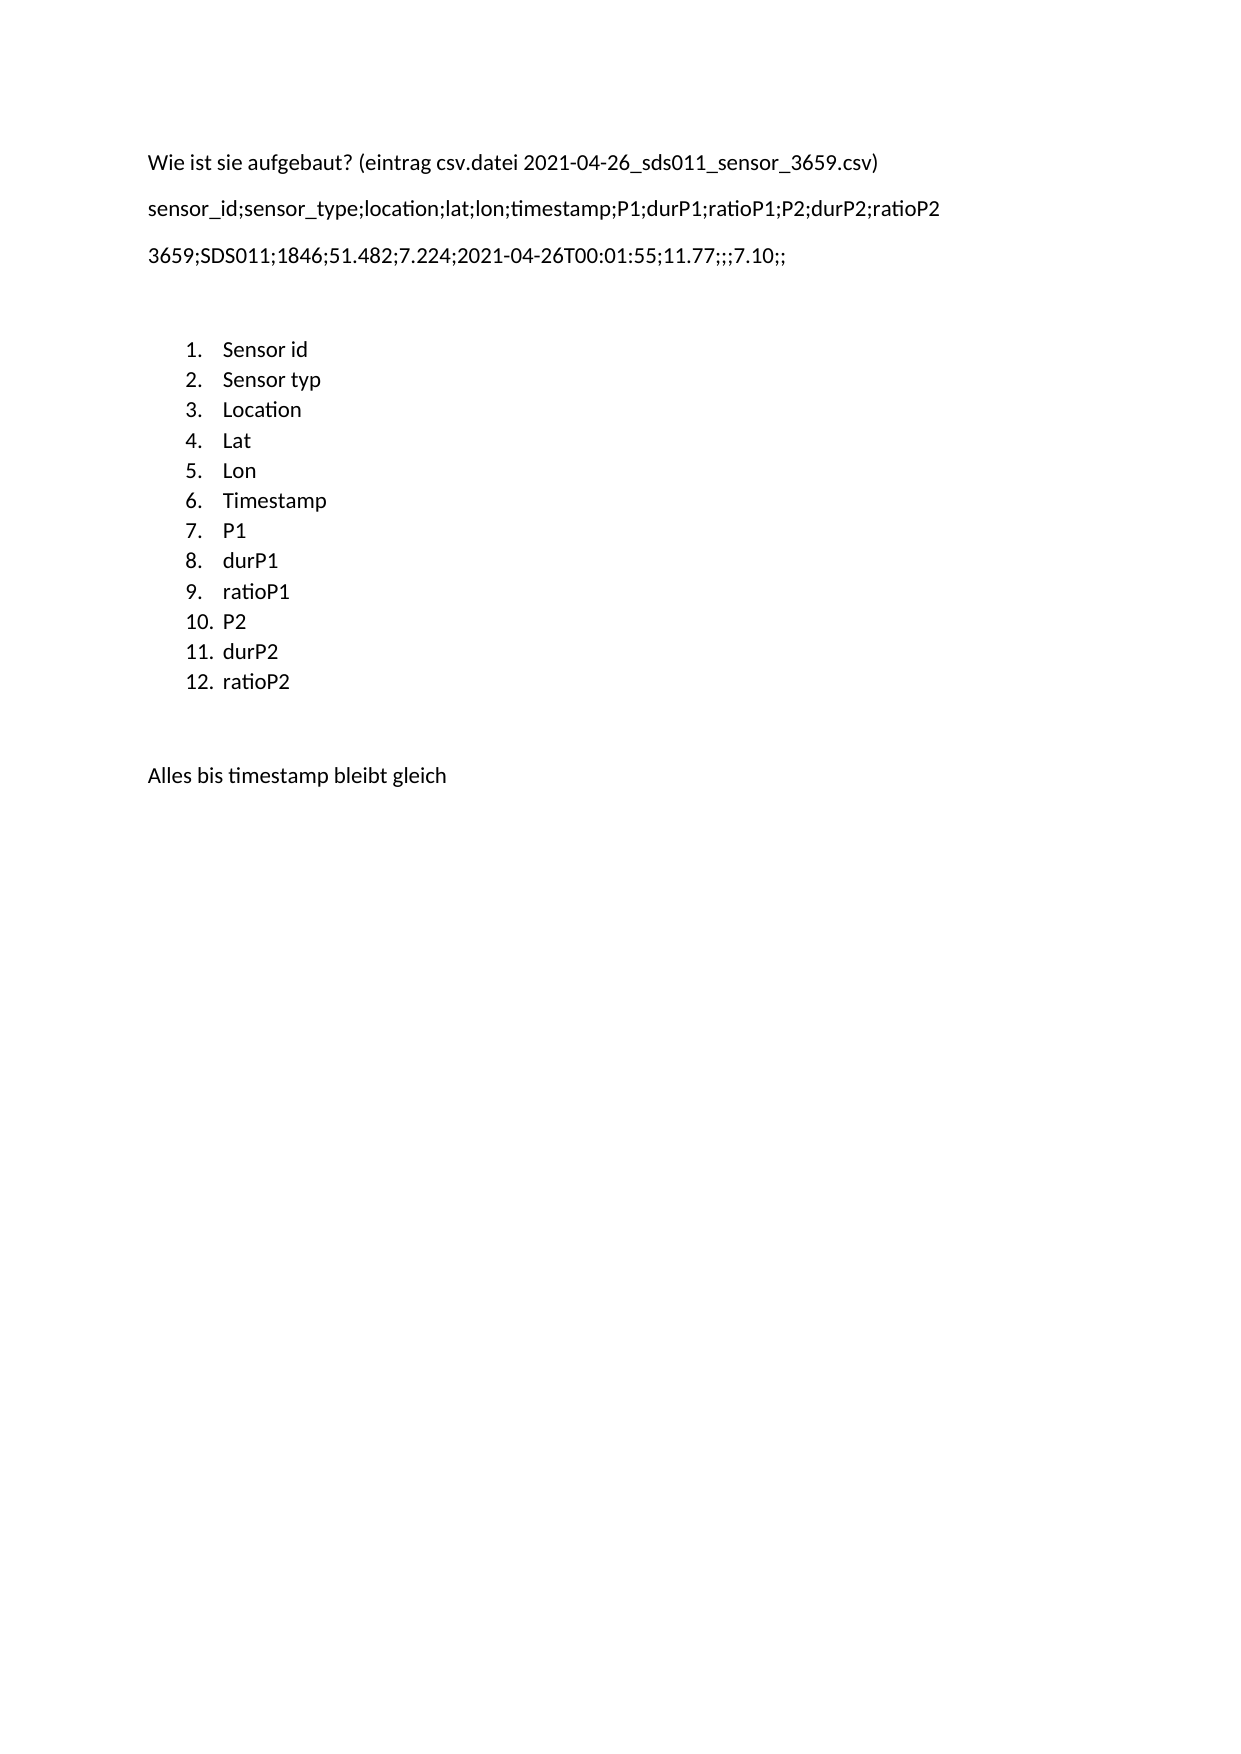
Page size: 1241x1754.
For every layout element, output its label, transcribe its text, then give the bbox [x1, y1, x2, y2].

list Timestamp [185, 486, 1093, 514]
list Lon [185, 456, 1093, 484]
text 3659;SDS011;1846;51.482;7.224;2021-04-26T00:01:55;11.77;;;7.10;; [148, 241, 1093, 269]
list durP1 [185, 547, 1093, 574]
list Sensor typ [185, 365, 1093, 393]
list P2 [185, 607, 1093, 635]
list Lat [185, 426, 1093, 454]
list ratioP1 [185, 577, 1093, 605]
text sensor_id;sensor_type;location;lat;lon;timestamp;P1;durP1;ratioP1;P2;durP2;ratioP2 [148, 194, 1093, 222]
list Location [185, 396, 1093, 423]
list durP2 [185, 637, 1093, 665]
list P1 [185, 516, 1093, 544]
text Wie ist sie aufgebaut? (eintrag csv.datei 2021-04-26_sds011_sensor_3659.csv) [148, 148, 1093, 176]
list ratioP2 [185, 667, 1093, 695]
text Alles bis timestamp bleibt gleich [148, 761, 1093, 789]
list Sensor id [185, 335, 1093, 363]
